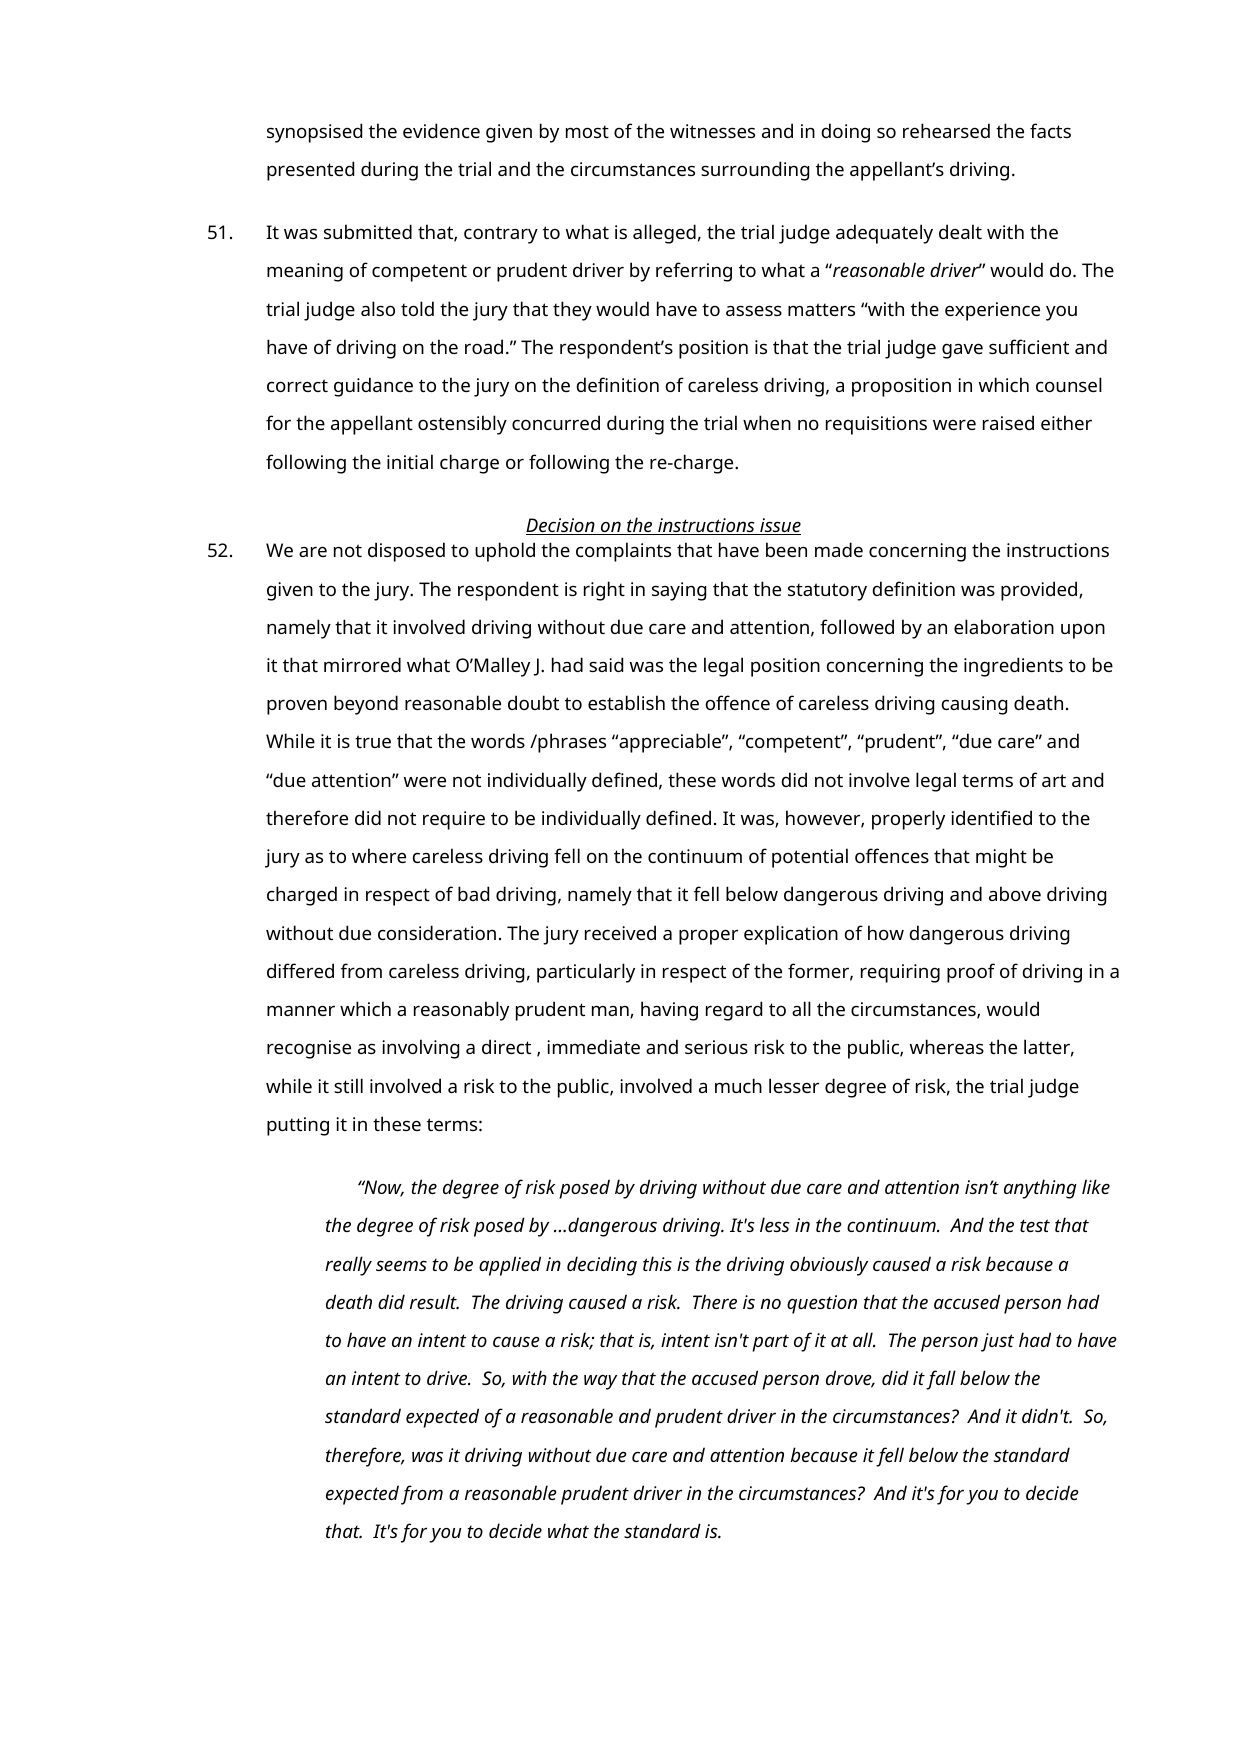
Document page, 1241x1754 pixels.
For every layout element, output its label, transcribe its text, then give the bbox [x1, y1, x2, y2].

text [207, 118, 1122, 182]
subtitle Decision on the instructions issue [207, 512, 1122, 538]
text “Now, the degree of risk posed by driving without due care and attention isn’t anything like the degree of risk posed by …dangerous driving. It's less in the continuum. And the test that really seems to be applied in deciding this is the driving obviously caused a risk because a death did result. The driving caused a risk. There is no question that the accused person had to have an intent to cause a risk; that is, intent isn't part of it at all. The person just had to have an intent to drive. So, with the way that the accused person drove, did it fall below the standard expected of a reasonable and prudent driver in the circumstances? And it didn't. So, therefore, was it driving without due care and attention because it fell below the standard expected from a reasonable prudent driver in the circumstances? And it's for you to decide that. It's for you to decide what the standard is. [266, 1174, 1122, 1544]
text 52. We are not disposed to uphold the complaints that have been made concerning the instructions given to the jury. The respondent is right in saying that the statutory definition was provided, namely that it involved driving without due care and attention, followed by an elaboration upon it that mirrored what O’Malley J. had said was the legal position concerning the ingredients to be proven beyond reasonable doubt to establish the offence of careless driving causing death. While it is true that the words /phrases “appreciable”, “competent”, “prudent”, “due care” and “due attention” were not individually defined, these words did not involve legal terms of art and therefore did not require to be individually defined. It was, however, properly identified to the jury as to where careless driving fell on the continuum of potential offences that might be charged in respect of bad driving, namely that it fell below dangerous driving and above driving without due consideration. The jury received a proper explication of how dangerous driving differed from careless driving, particularly in respect of the former, requiring proof of driving in a manner which a reasonably prudent man, having regard to all the circumstances, would recognise as involving a direct , immediate and serious risk to the public, whereas the latter, while it still involved a risk to the public, involved a much lesser degree of risk, the trial judge putting it in these terms: [207, 538, 1122, 1137]
text 51. It was submitted that, contrary to what is alleged, the trial judge adequately dealt with the meaning of competent or prudent driver by referring to what a “reasonable driver” would do. The trial judge also told the jury that they would have to assess matters “with the experience you have of driving on the road.” The respondent’s position is that the trial judge gave sufficient and correct guidance to the jury on the definition of careless driving, a proposition in which counsel for the appellant ostensibly concurred during the trial when no requisitions were raised either following the initial charge or following the re-charge. [207, 219, 1122, 474]
